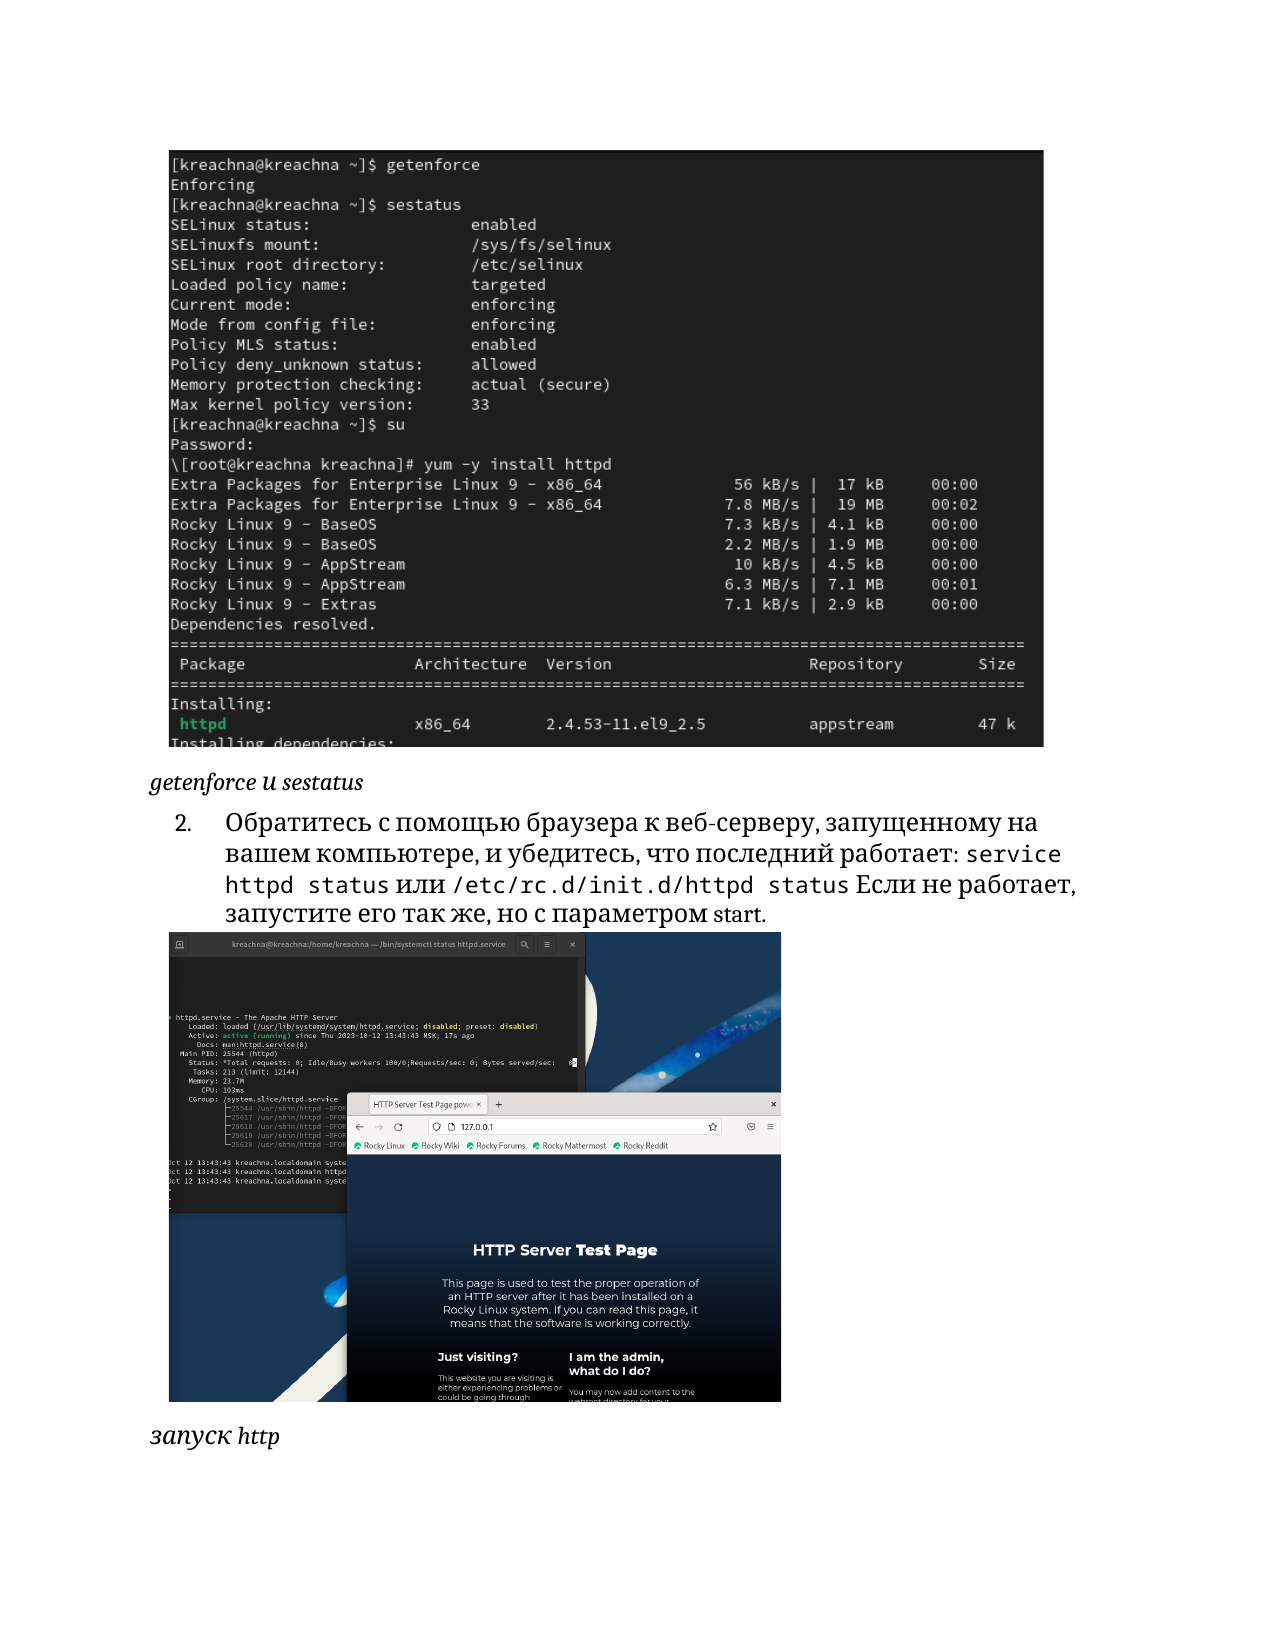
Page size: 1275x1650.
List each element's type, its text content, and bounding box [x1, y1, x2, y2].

text getenforce и sestatus [150, 768, 1125, 797]
picture [168, 932, 782, 1402]
text запуск http [150, 1422, 1125, 1451]
list Обратитесь с помощью браузера к веб-серверу, запущенному на вашем компьютере, и убедитесь, что последний работает: service httpd status или /etc/rc.d/init.d/httpd status Если не работает, запустите его так же, но с параметром start. [175, 809, 1125, 929]
picture [168, 150, 1044, 747]
